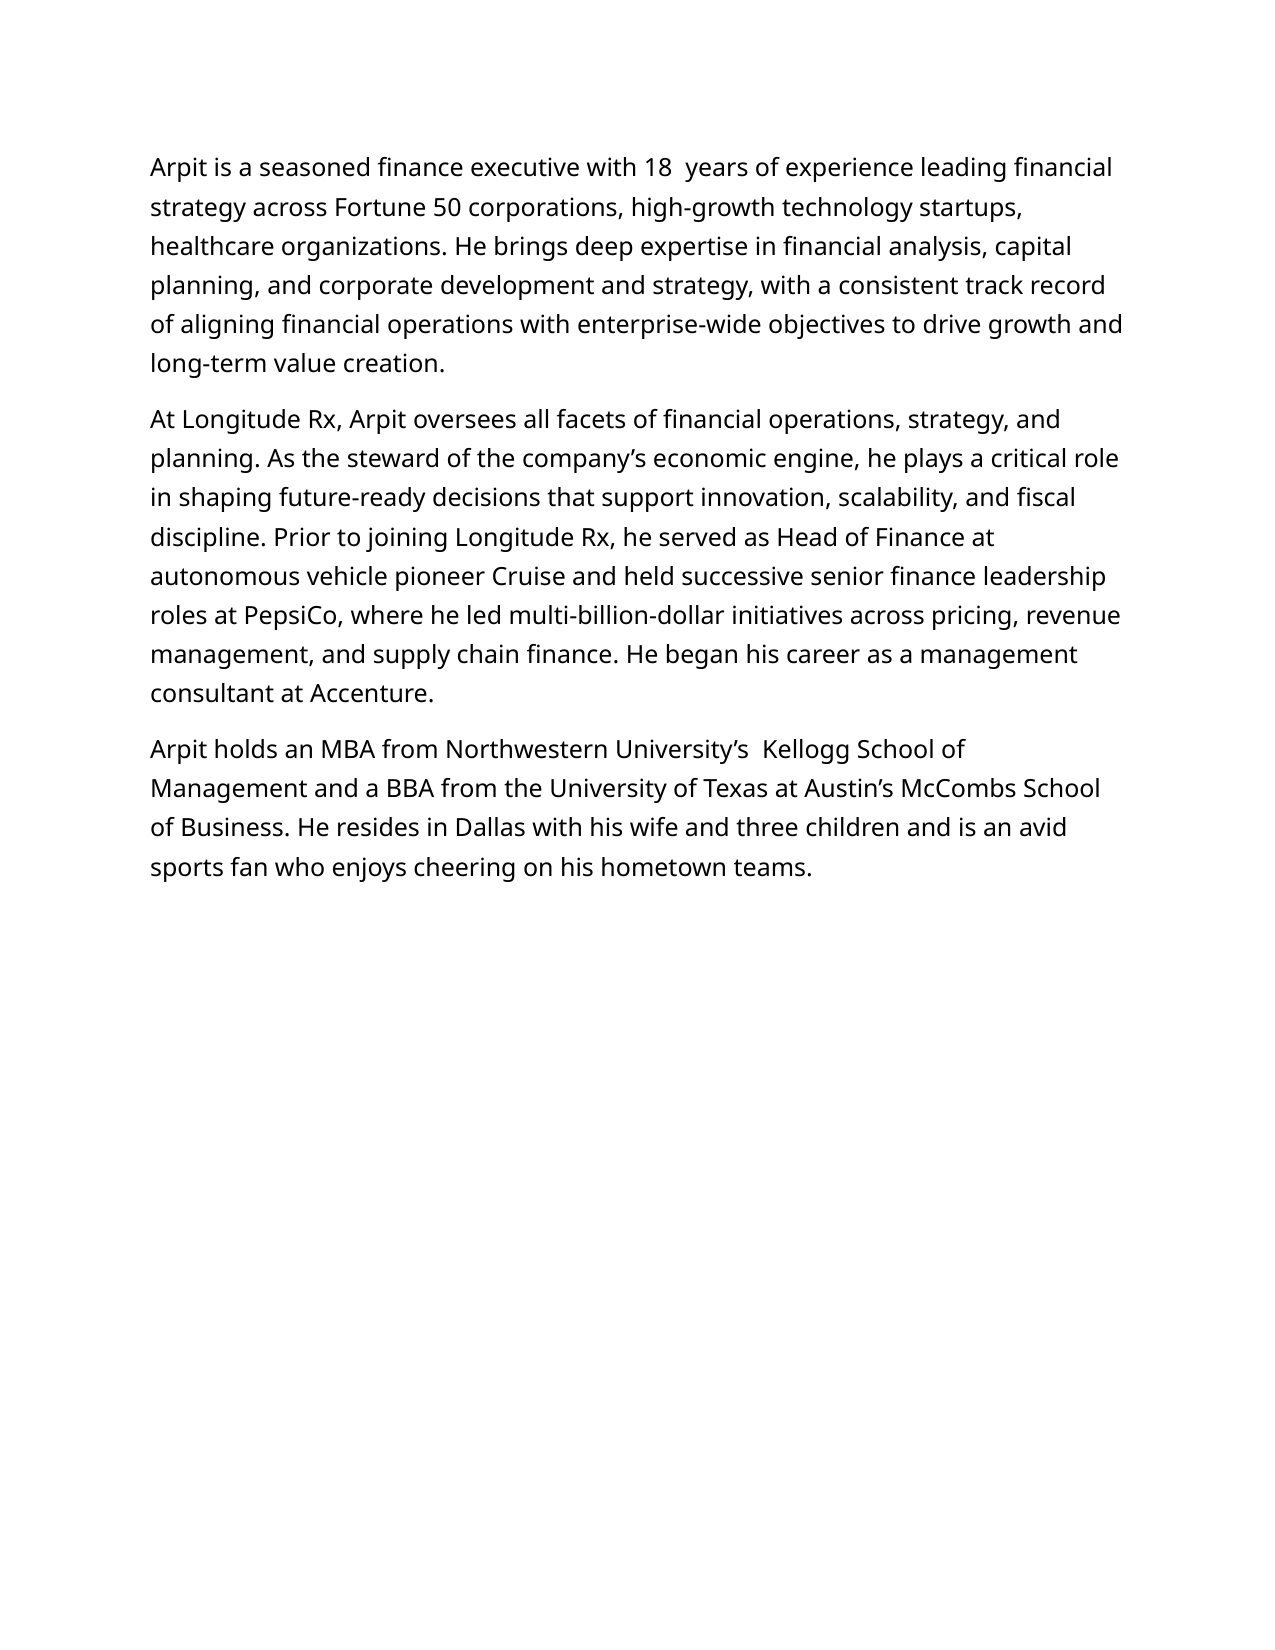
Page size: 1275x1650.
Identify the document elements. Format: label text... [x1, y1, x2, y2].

text Arpit holds an MBA from Northwestern University’s Kellogg School of Management and a BBA from the University of Texas at Austin’s McCombs School of Business. He resides in Dallas with his wife and three children and is an avid sports fan who enjoys cheering on his hometown teams. [150, 732, 1125, 883]
text At Longitude Rx, Arpit oversees all facets of financial operations, strategy, and planning. As the steward of the company’s economic engine, he plays a critical role in shaping future-ready decisions that support innovation, scalability, and fiscal discipline. Prior to joining Longitude Rx, he served as Head of Finance at autonomous vehicle pioneer Cruise and held successive senior finance leadership roles at PepsiCo, where he led multi-billion-dollar initiatives across pricing, revenue management, and supply chain finance. He began his career as a management consultant at Accenture. [150, 402, 1125, 710]
text Arpit is a seasoned finance executive with 18 years of experience leading financial strategy across Fortune 50 corporations, high-growth technology startups, healthcare organizations. He brings deep expertise in financial analysis, capital planning, and corporate development and strategy, with a consistent track record of aligning financial operations with enterprise-wide objectives to drive growth and long-term value creation. [150, 150, 1125, 380]
